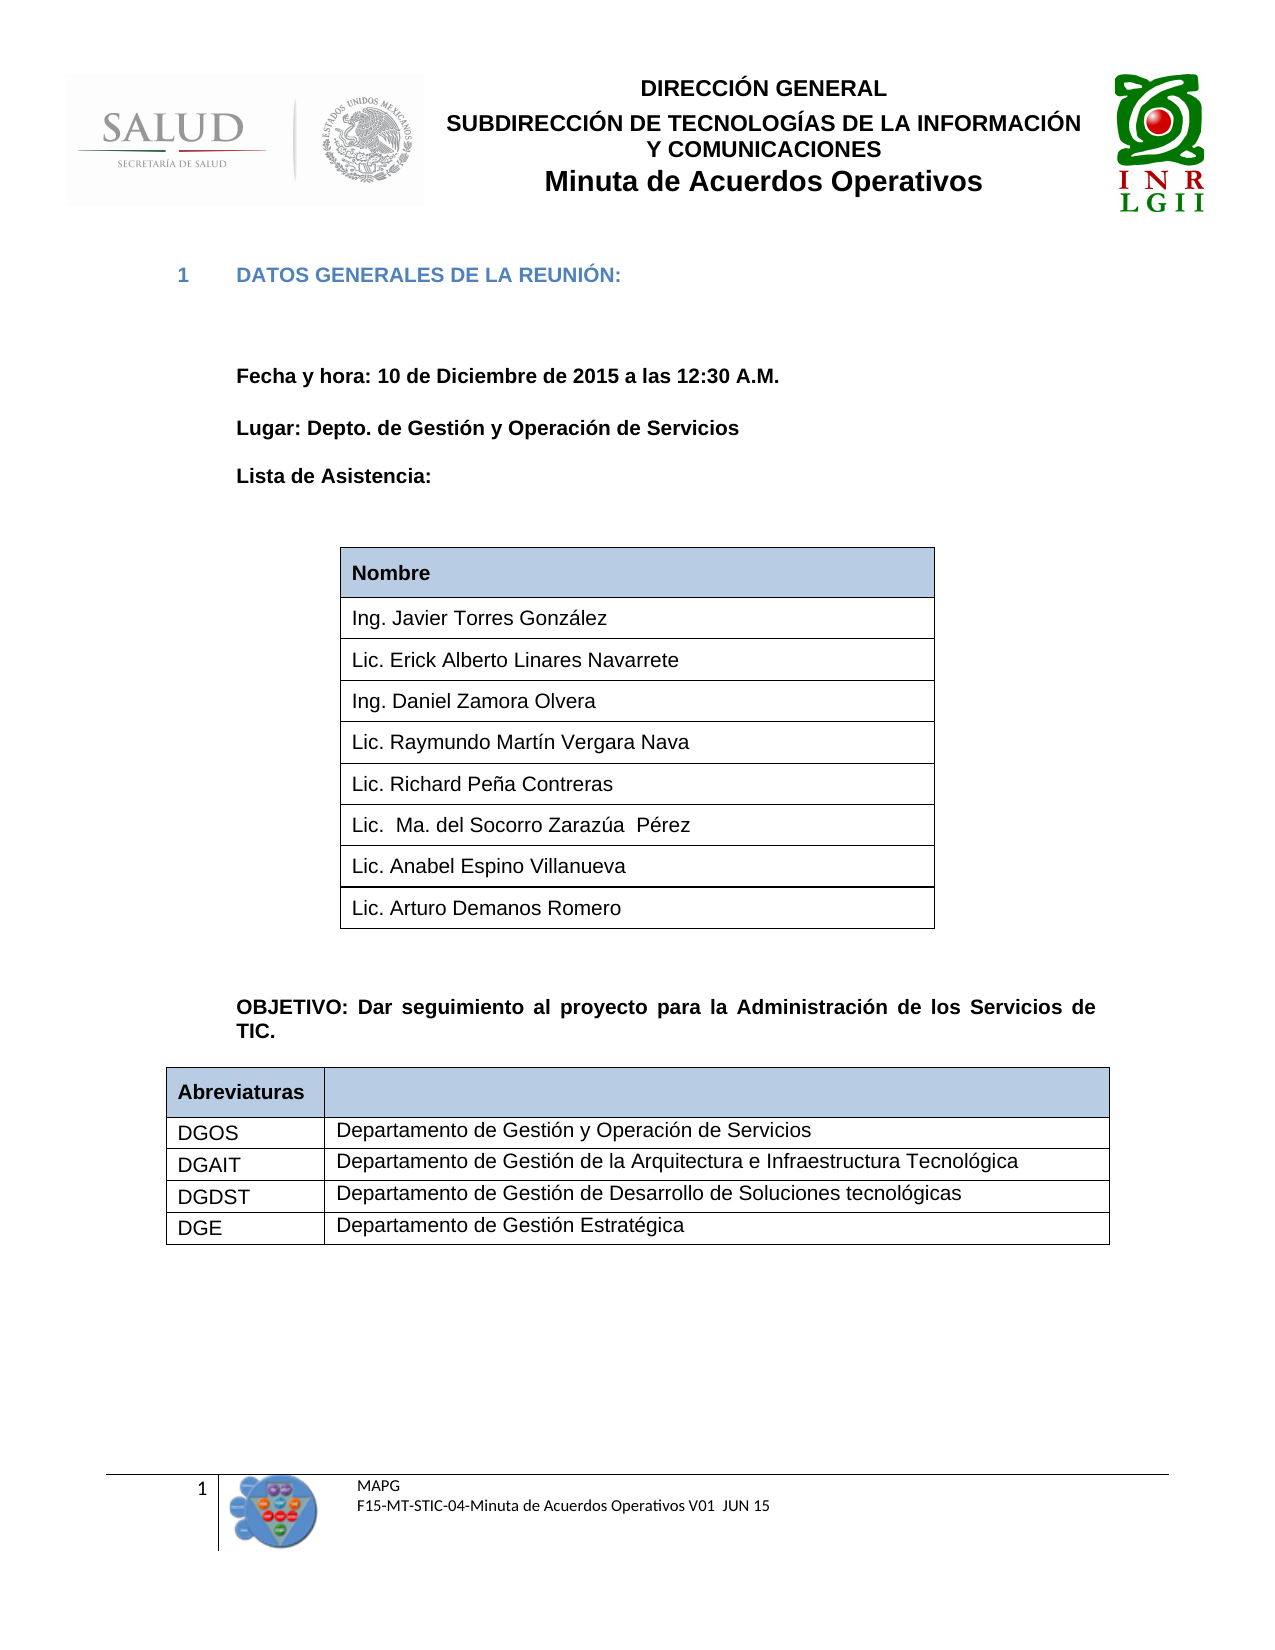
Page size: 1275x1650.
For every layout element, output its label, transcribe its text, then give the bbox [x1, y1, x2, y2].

table_header Abreviaturas [167, 1068, 324, 1117]
subtitle Datos Generales de la Reunión: [177, 263, 1098, 287]
table_header Nombre [341, 548, 934, 597]
table_cell Lic. Raymundo Martín Vergara Nava [341, 722, 934, 762]
list OBJETIVO: Dar seguimiento al proyecto para la Administración de los Servicios de TIC. [236, 995, 1098, 1043]
table_cell Lic. Arturo Demanos Romero [341, 888, 934, 928]
table_cell DGOS [167, 1118, 324, 1148]
table_cell Lic. Erick Alberto Linares Navarrete [341, 639, 934, 680]
table_cell Departamento de Gestión y Operación de Servicios [325, 1118, 1109, 1148]
table_cell Ing. Daniel Zamora Olvera [341, 681, 934, 721]
table_cell Ing. Javier Torres González [341, 598, 934, 638]
table_cell DGAIT [167, 1149, 324, 1180]
table_cell DGE [167, 1213, 324, 1244]
table_cell DGDST [167, 1181, 324, 1212]
picture [1114, 74, 1205, 212]
table_cell Departamento de Gestión de Desarrollo de Soluciones tecnológicas [325, 1181, 1109, 1212]
table_cell Departamento de Gestión de la Arquitectura e Infraestructura Tecnológica [325, 1149, 1109, 1180]
table_cell Lic. Richard Peña Contreras [341, 764, 934, 804]
list Lugar: Depto. de Gestión y Operación de Servicios [236, 416, 1098, 439]
table_header [325, 1068, 1109, 1117]
table_cell Lic. Ma. del Socorro Zarazúa Pérez [341, 805, 934, 845]
list Lista de Asistencia: [236, 463, 1098, 487]
table_cell Lic. Anabel Espino Villanueva [341, 846, 934, 886]
list Fecha y hora: 10 de Diciembre de 2015 a las 12:30 A.M. [236, 364, 1098, 388]
picture [229, 1475, 319, 1551]
picture [64, 74, 425, 206]
table_cell Departamento de Gestión Estratégica [325, 1213, 1109, 1244]
